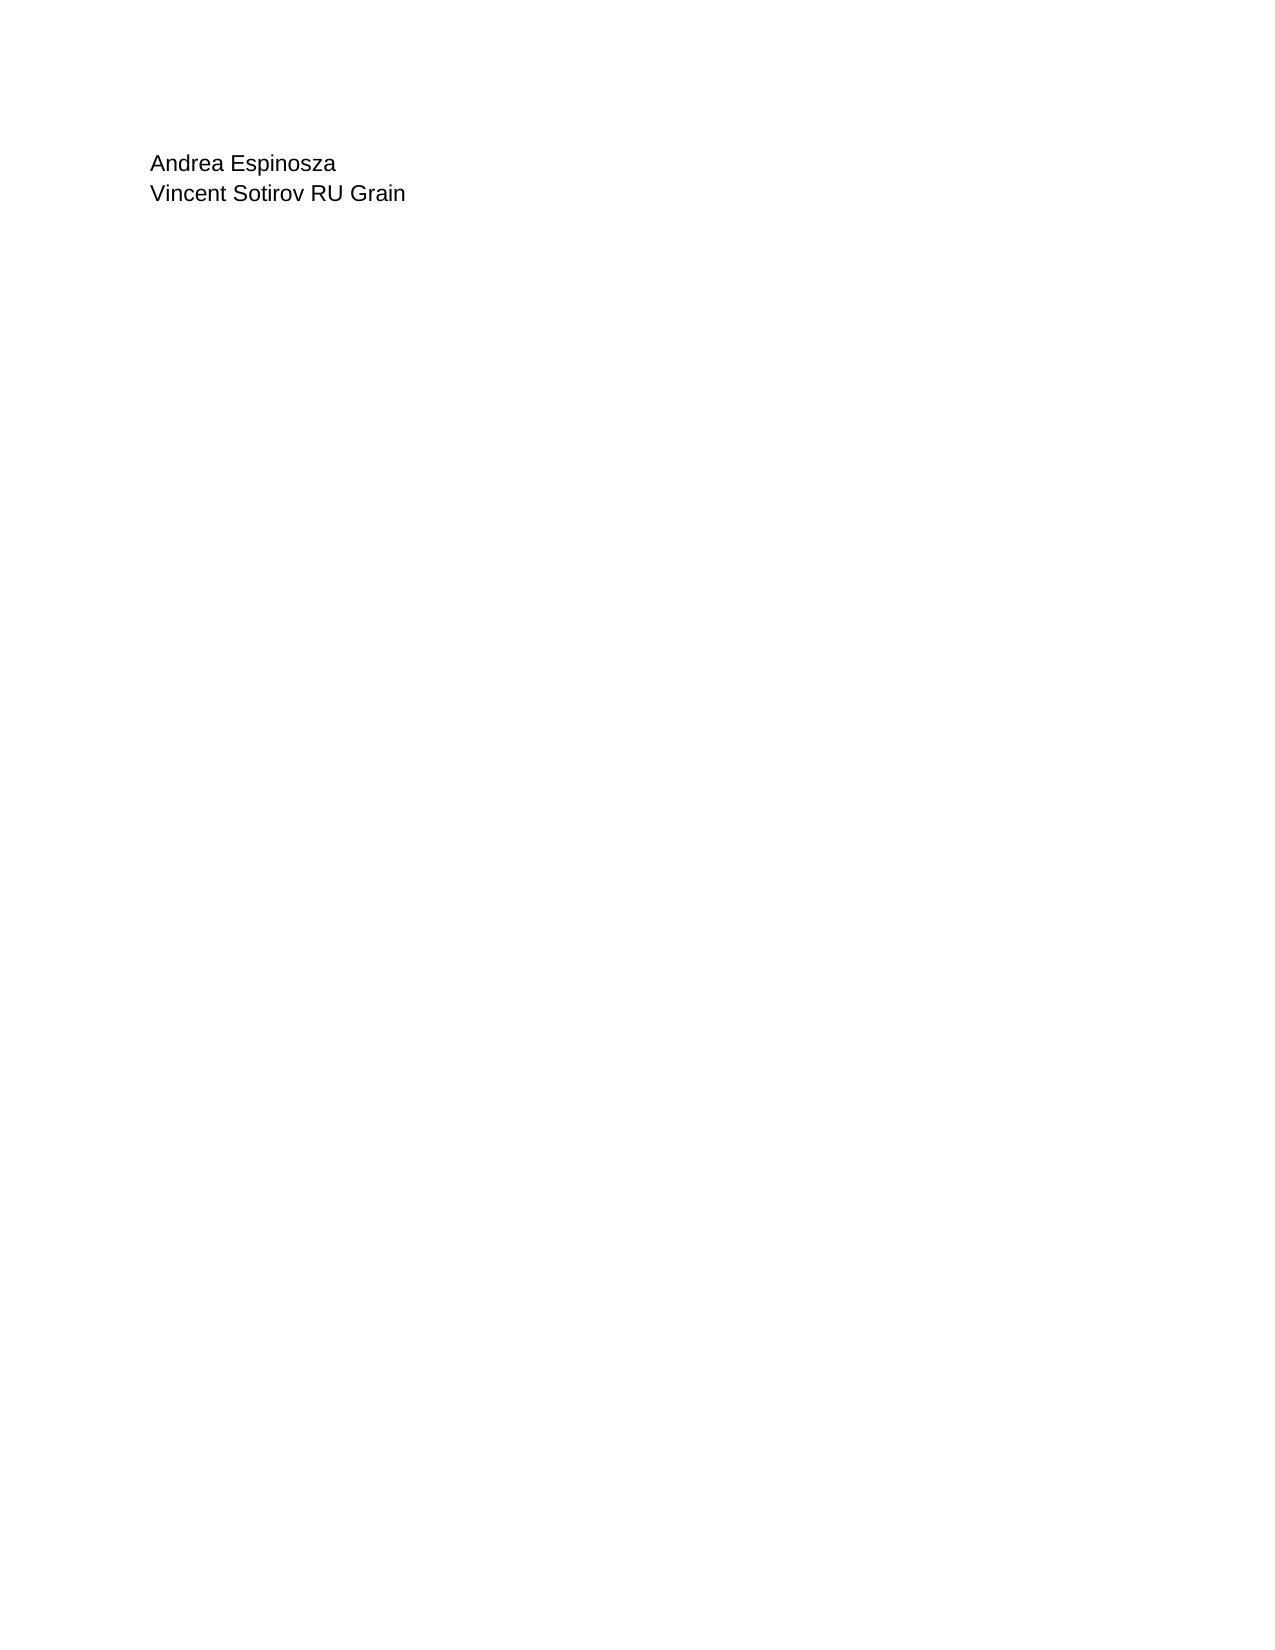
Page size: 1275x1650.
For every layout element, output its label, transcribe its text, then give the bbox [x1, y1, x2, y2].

text Andrea Espinosza [150, 150, 1125, 176]
text Vincent Sotirov RU Grain [150, 180, 1125, 207]
